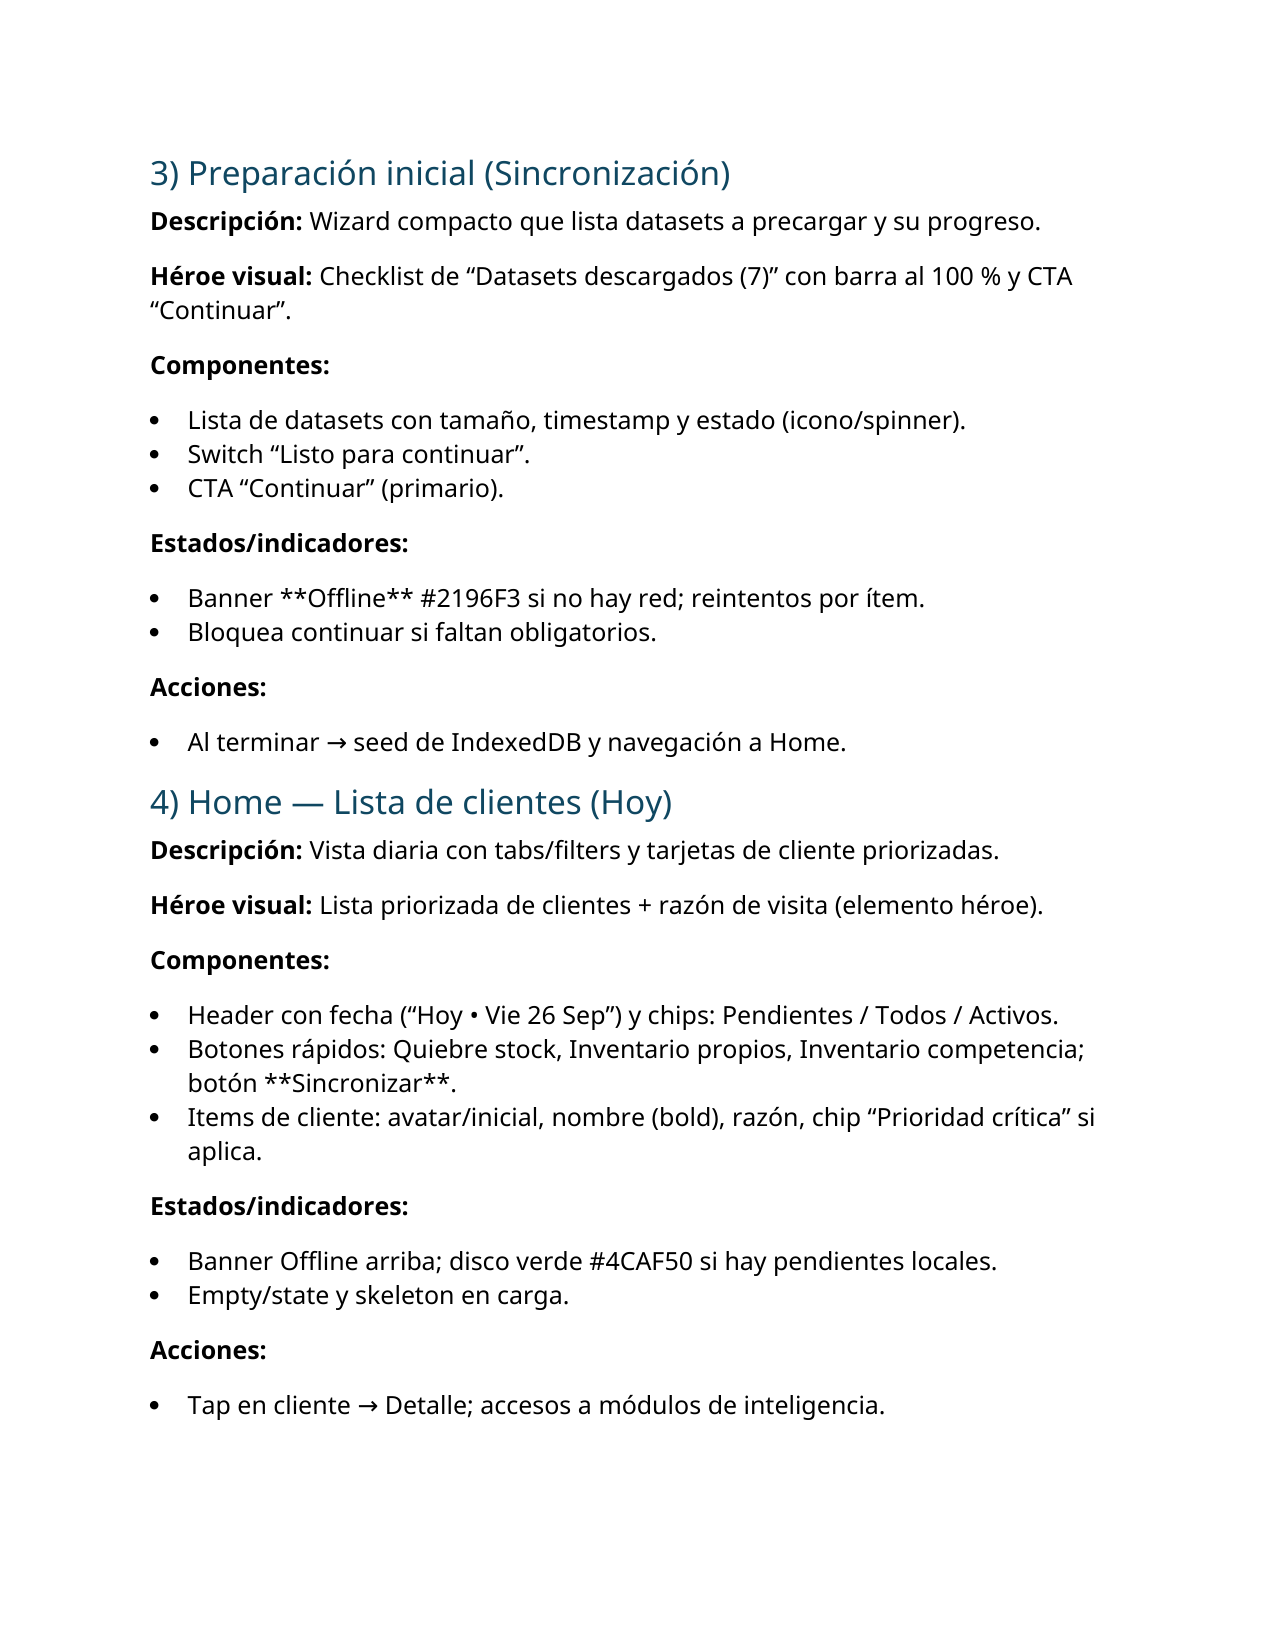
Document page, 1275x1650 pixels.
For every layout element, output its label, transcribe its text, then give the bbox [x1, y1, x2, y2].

subtitle 3) Preparación inicial (Sincronización) [150, 150, 1125, 195]
text Descripción: Vista diaria con tabs/filters y tarjetas de cliente priorizadas. [150, 833, 1125, 867]
text Estados/indicadores: [150, 526, 1125, 559]
text Héroe visual: Lista priorizada de clientes + razón de visita (elemento héroe). [150, 888, 1125, 922]
list Botones rápidos: Quiebre stock, Inventario propios, Inventario competencia; botón **Sincronizar**. [150, 1032, 1125, 1100]
text Acciones: [150, 1333, 1125, 1367]
subtitle 4) Home — Lista de clientes (Hoy) [150, 779, 1125, 824]
list Items de cliente: avatar/inicial, nombre (bold), razón, chip “Prioridad crítica” si aplica. [150, 1100, 1125, 1168]
text Componentes: [150, 943, 1125, 977]
text Acciones: [150, 669, 1125, 703]
list Lista de datasets con tamaño, timestamp y estado (icono/spinner). [150, 402, 1125, 437]
text Descripción: Wizard compacto que lista datasets a precargar y su progreso. [150, 204, 1125, 238]
list CTA “Continuar” (primario). [150, 471, 1125, 505]
list Bloquea continuar si faltan obligatorios. [150, 614, 1125, 648]
list Tap en cliente → Detalle; accesos a módulos de inteligencia. [150, 1387, 1125, 1422]
list Header con fecha (“Hoy • Vie 26 Sep”) y chips: Pendientes / Todos / Activos. [150, 998, 1125, 1032]
list Banner **Offline** #2196F3 si no hay red; reintentos por ítem. [150, 580, 1125, 614]
list Banner Offline arriba; disco verde #4CAF50 si hay pendientes locales. [150, 1244, 1125, 1278]
list Switch “Listo para continuar”. [150, 437, 1125, 471]
text Estados/indicadores: [150, 1189, 1125, 1223]
list Al terminar → seed de IndexedDB y navegación a Home. [150, 724, 1125, 758]
list Empty/state y skeleton en carga. [150, 1278, 1125, 1312]
text Héroe visual: Checklist de “Datasets descargados (7)” con barra al 100 % y CTA “Continuar”. [150, 259, 1125, 327]
text Componentes: [150, 348, 1125, 382]
